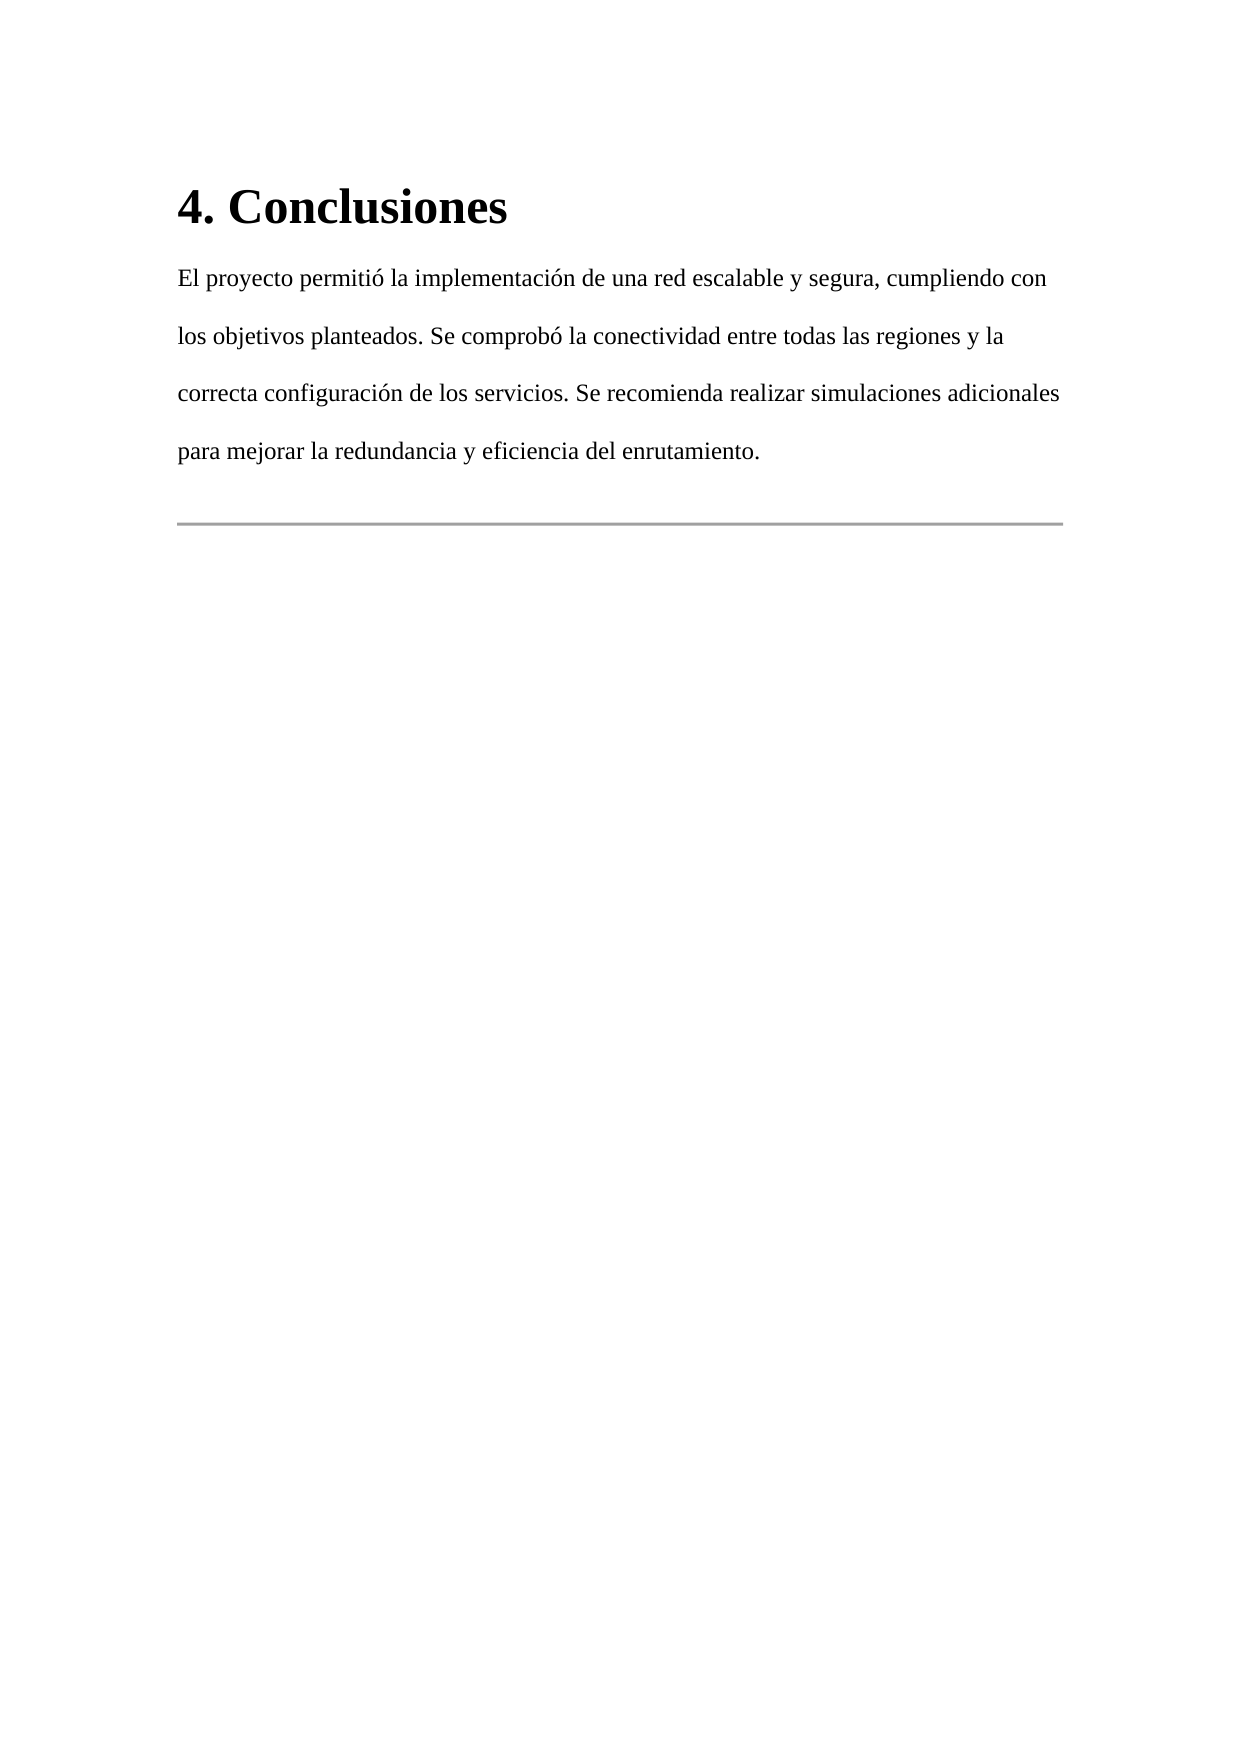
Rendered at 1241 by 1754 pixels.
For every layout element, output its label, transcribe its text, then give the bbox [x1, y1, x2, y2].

text El proyecto permitió la implementación de una red escalable y segura, cumpliendo con los objetivos planteados. Se comprobó la conectividad entre todas las regiones y la correcta configuración de los servicios. Se recomienda realizar simulaciones adicionales para mejorar la redundancia y eficiencia del enrutamiento. [177, 263, 1063, 465]
text 4. Conclusiones [177, 177, 1063, 234]
